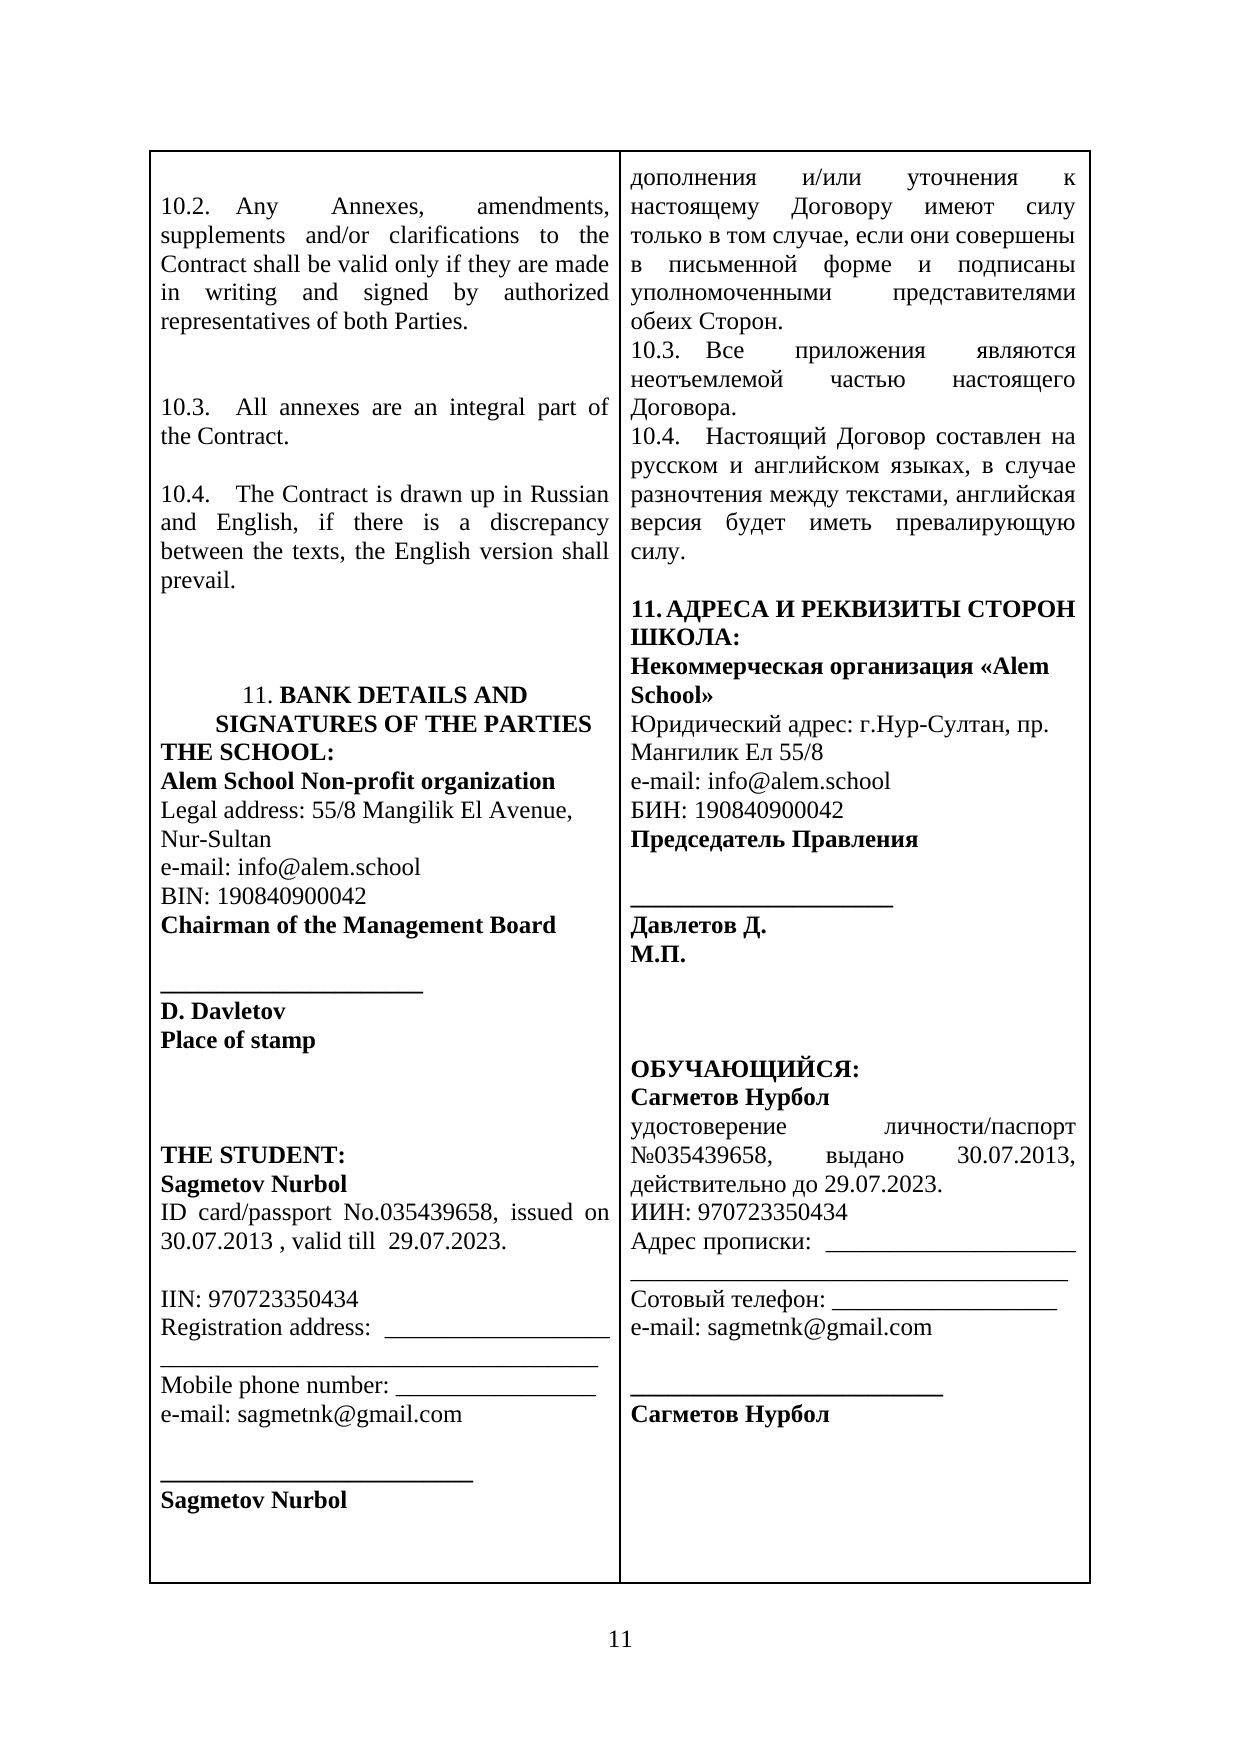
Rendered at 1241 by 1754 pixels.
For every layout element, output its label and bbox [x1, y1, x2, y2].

table_header [151, 152, 619, 1582]
table_header [621, 152, 1089, 1582]
